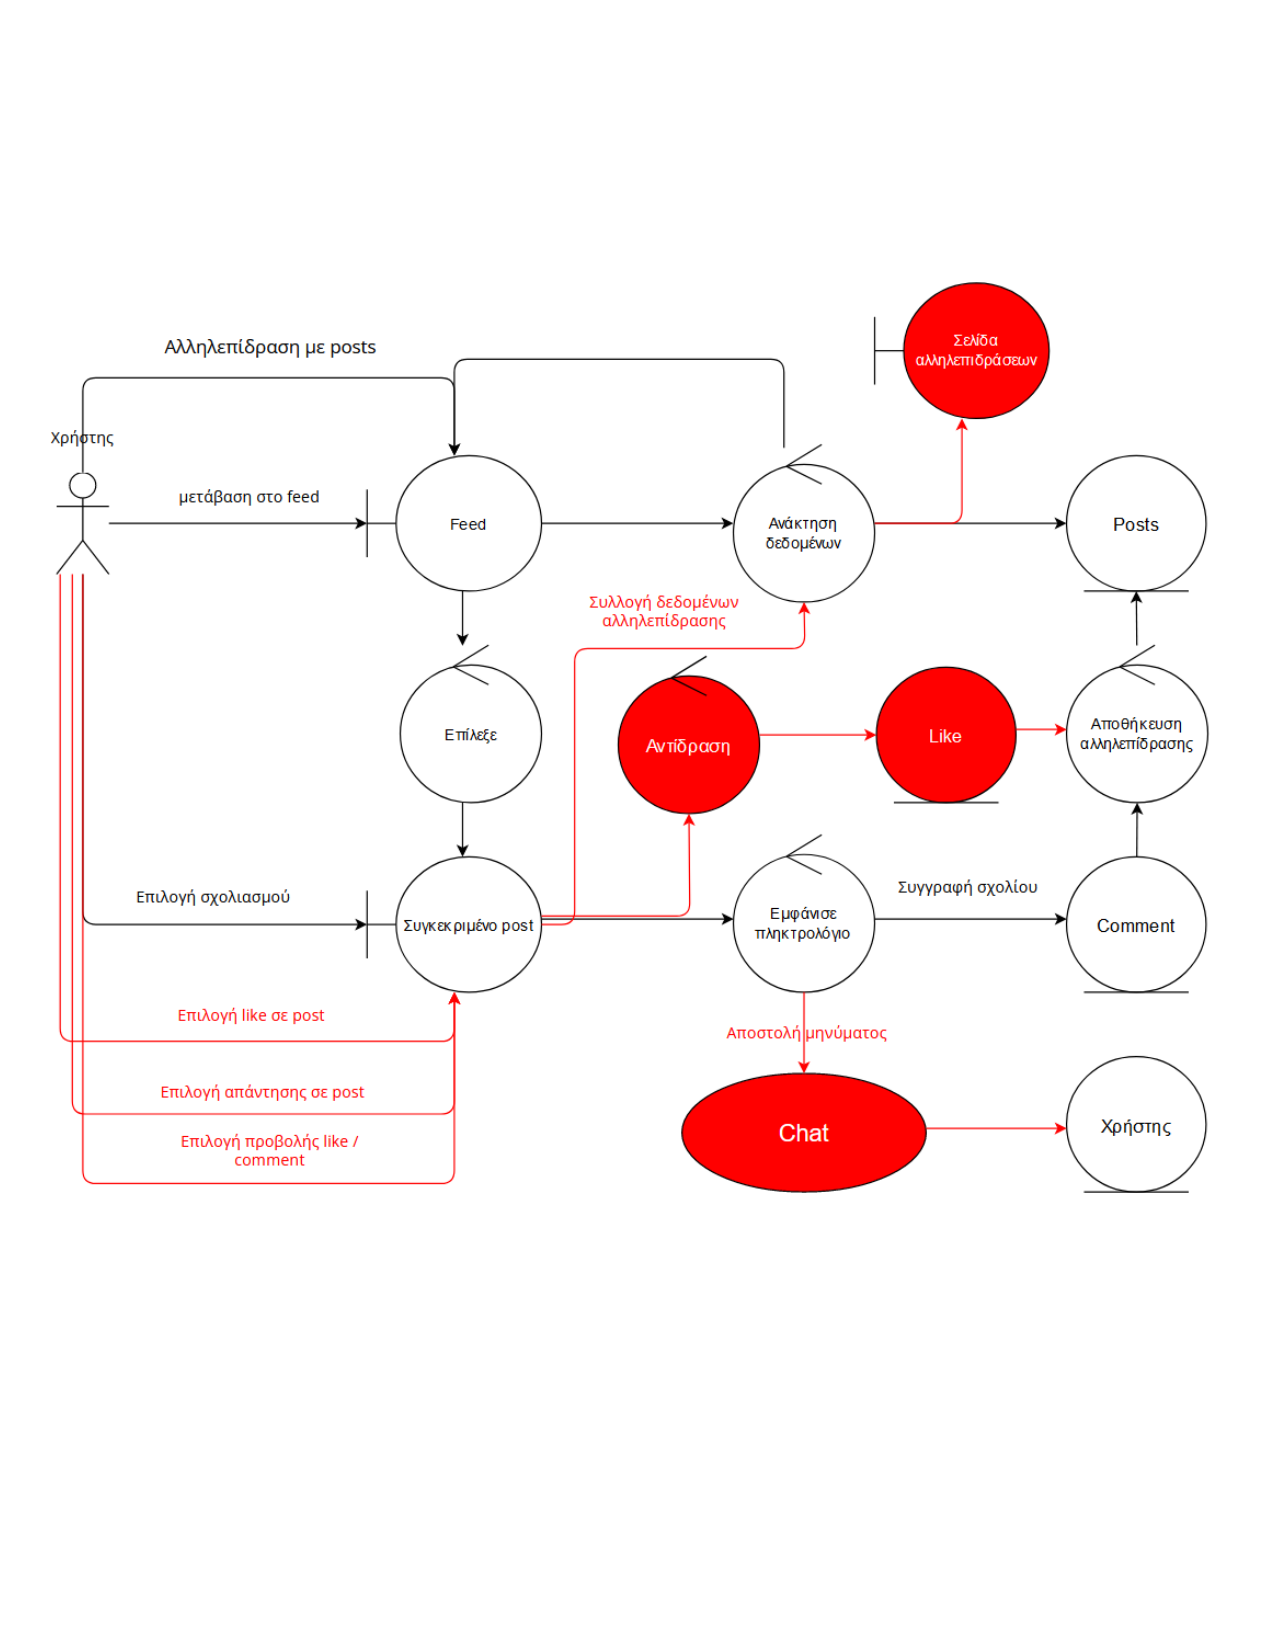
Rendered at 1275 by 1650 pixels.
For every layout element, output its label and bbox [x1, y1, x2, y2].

picture [26, 258, 1249, 1216]
